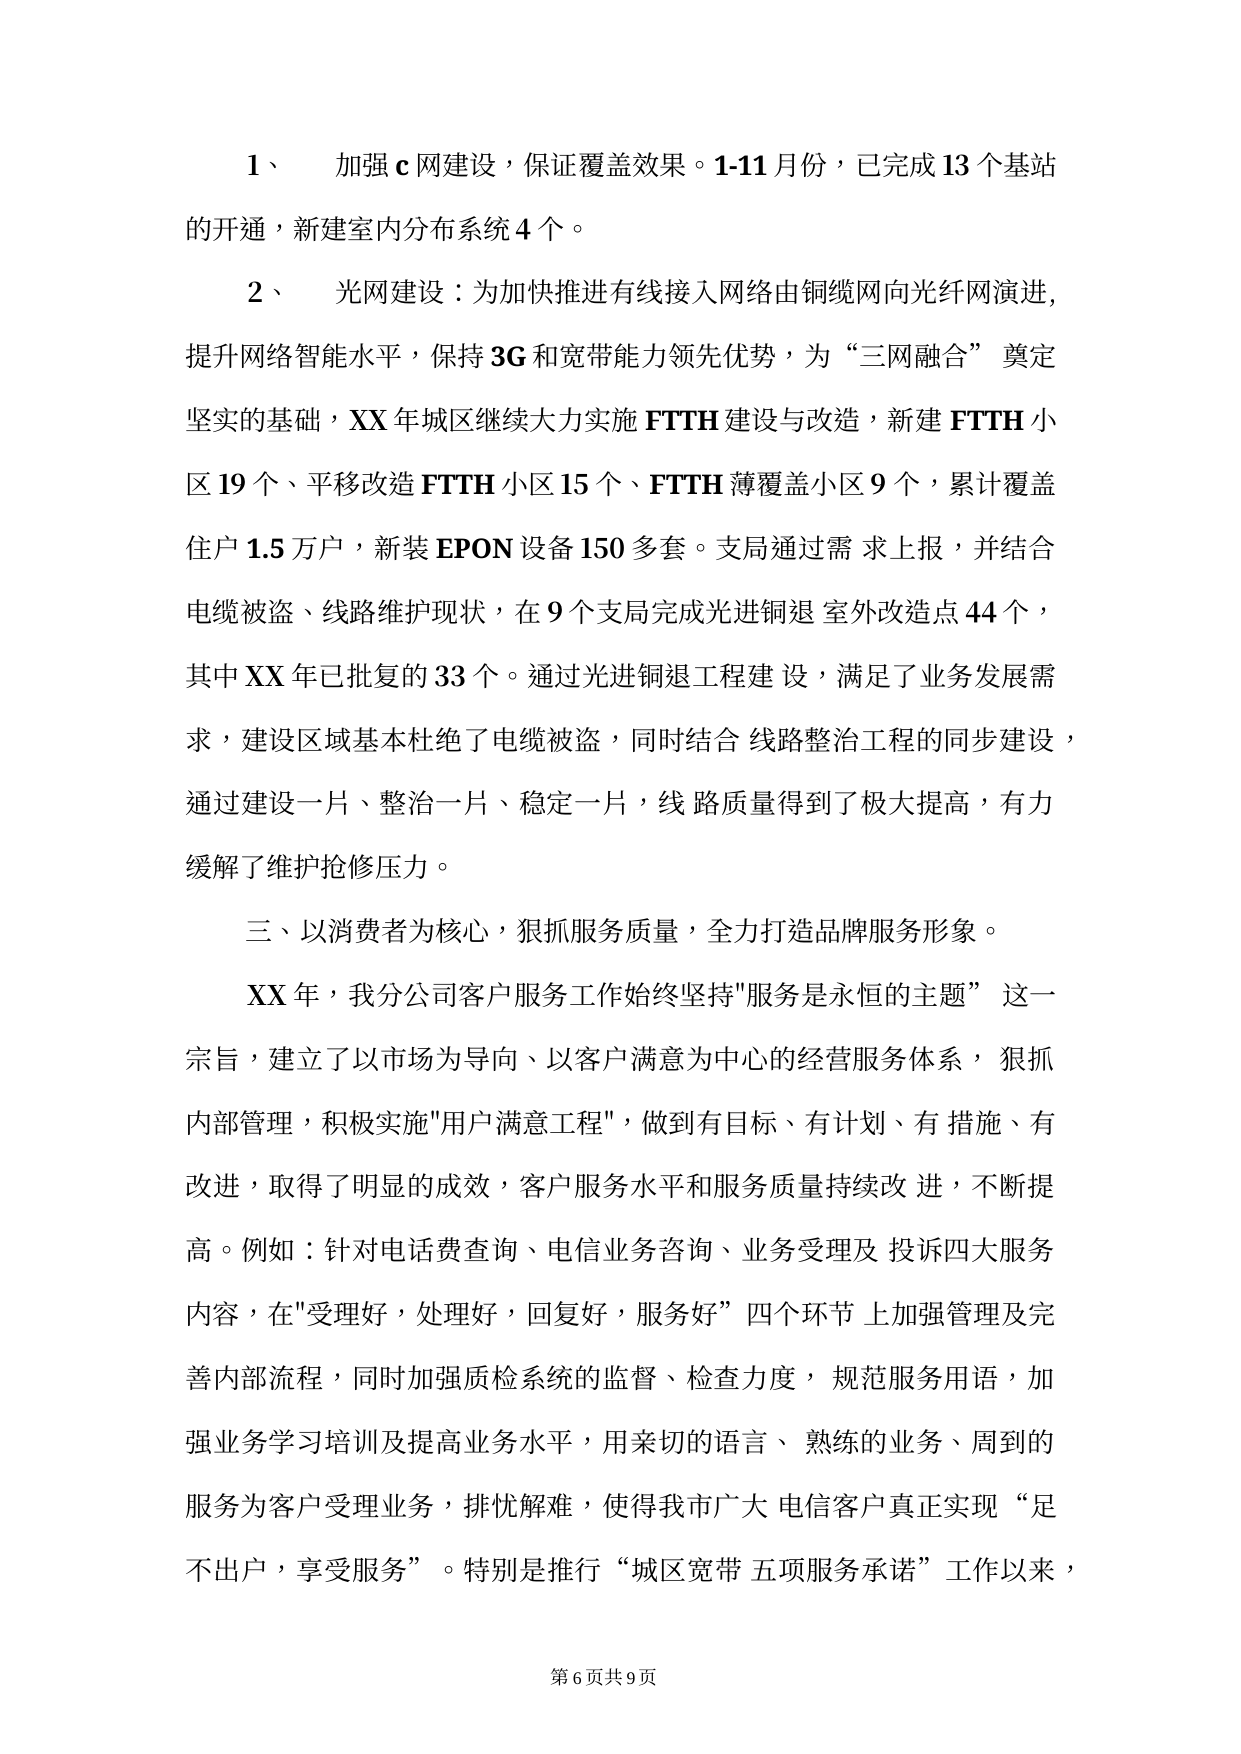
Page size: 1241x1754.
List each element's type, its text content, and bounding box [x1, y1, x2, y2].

text 三、以消费者为核心，狠抓服务质量，全力打造品牌服务形象。 [185, 890, 1057, 954]
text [185, 954, 1057, 1593]
text 1、 加强c网建设，保证覆盖效果。1-11月份，已完成13个基站 的开通，新建室内分布系统4个。 [185, 124, 1057, 252]
text 2、 光网建设：为加快推进有线接入网络由铜缆网向光纤网演进, 提升网络智能水平，保持3G和宽带能力领先优势，为“三网融合” 奠定坚实的基础，XX年城区继续大力实施FTTH建设与改造，新建 FTTH小区19个、平移改造FTTH小区15个、FTTH薄覆盖小区9 个，累计覆盖住户1.5万户，新装EPON设备150多套。支局通过需 求上报，并结合电缆被盗、线路维护现状，在9个支局完成光进铜退 室外改造点44个，其中XX年已批复的33个。通过光进铜退工程建 设，满足了业务发展需求，建设区域基本杜绝了电缆被盗，同时结合 线路整治工程的同步建设，通过建设一片、整治一片、稳定一片，线 路质量得到了极大提高，有力缓解了维护抢修压力。 [185, 252, 1057, 890]
